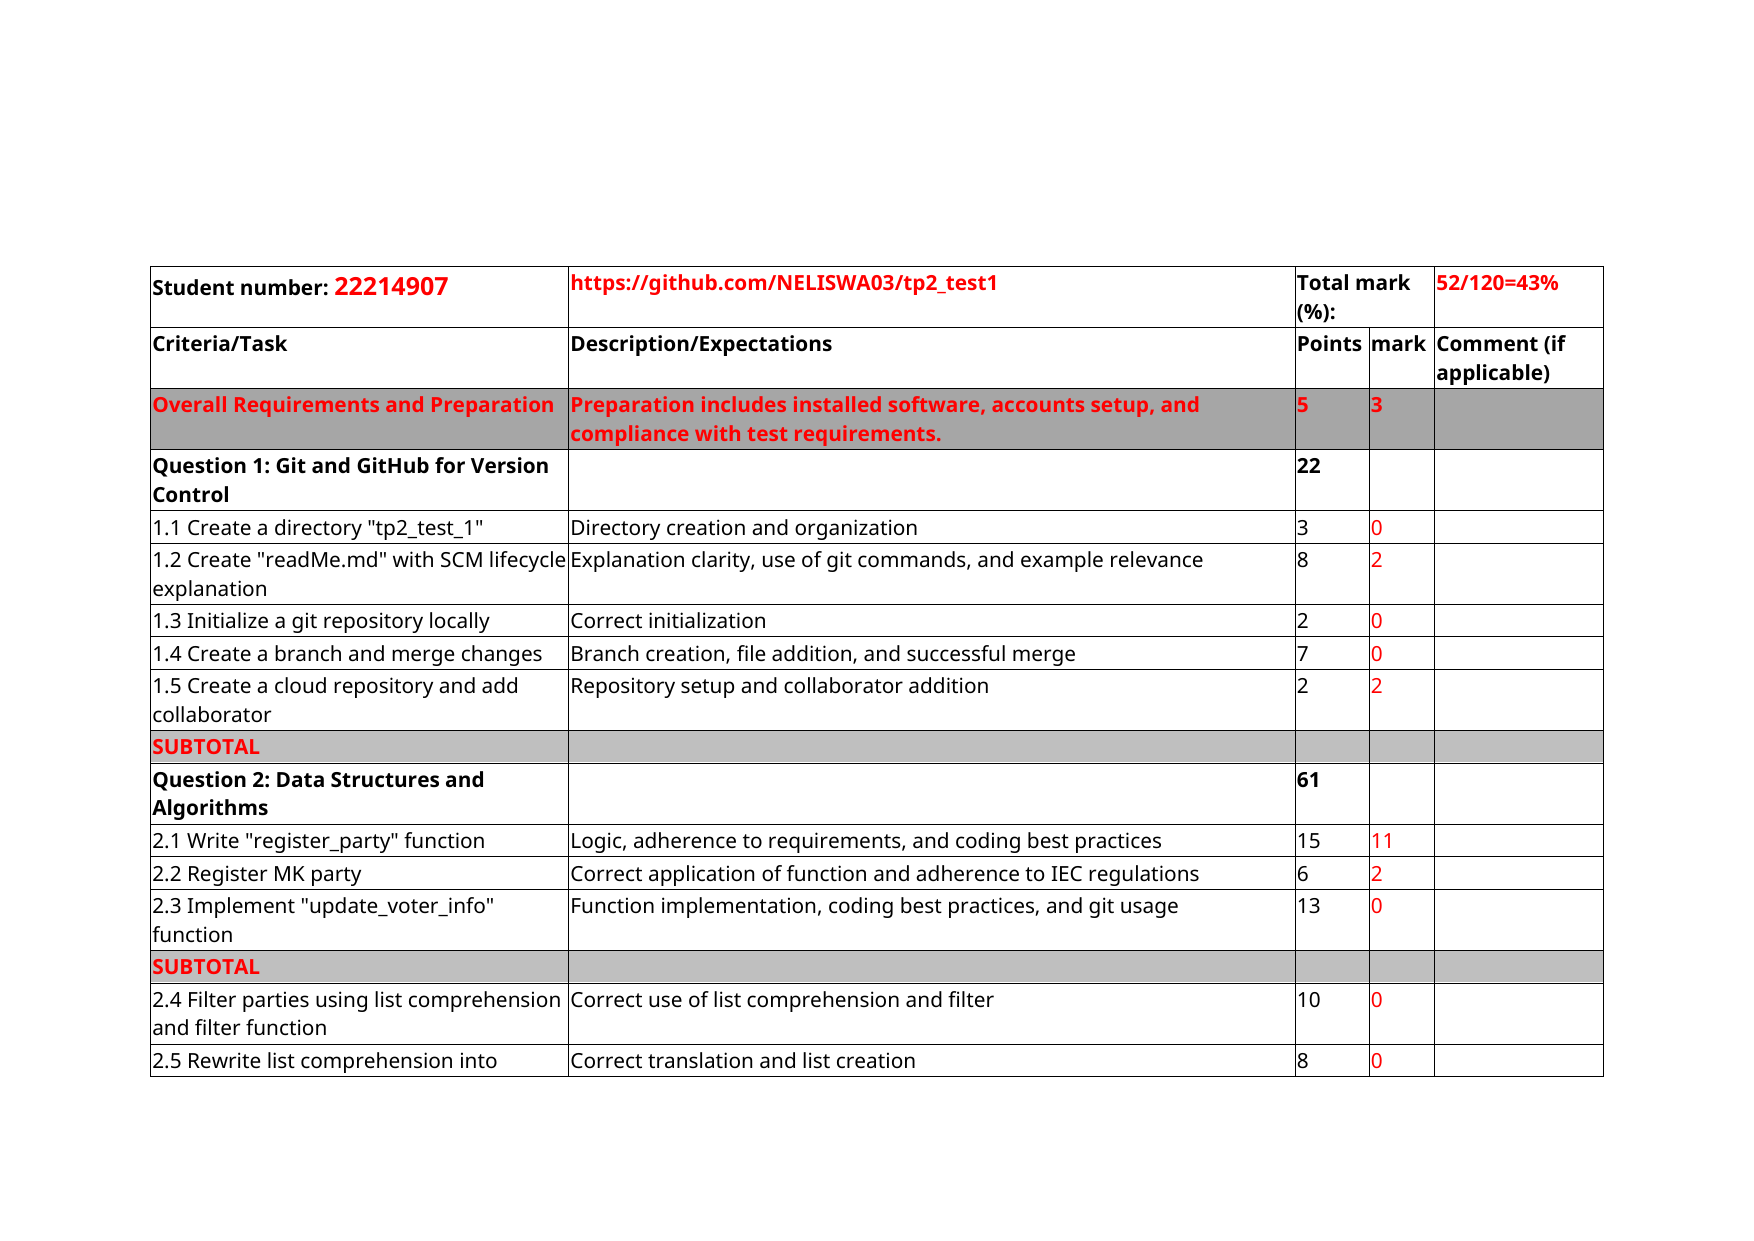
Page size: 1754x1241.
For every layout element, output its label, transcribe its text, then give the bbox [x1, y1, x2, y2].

table_cell Directory creation and organization [569, 511, 1295, 543]
table_cell 0 [1370, 605, 1434, 636]
table_cell 8 [1296, 1045, 1369, 1076]
table_cell [569, 951, 1295, 982]
table_cell [1296, 731, 1369, 762]
table_cell Correct use of list comprehension and filter [569, 984, 1295, 1043]
table_cell 0 [1370, 1045, 1434, 1076]
table_cell [1435, 544, 1603, 604]
table_cell 2.3 Implement "update_voter_info" function [151, 890, 568, 950]
table_cell Criteria/Task [151, 328, 568, 388]
table_cell [1296, 951, 1369, 982]
table_cell [1435, 890, 1603, 950]
table_cell Explanation clarity, use of git commands, and example relevance [569, 544, 1295, 604]
table_header Total mark (%): [1296, 267, 1434, 327]
table_cell SUBTOTAL [151, 951, 568, 982]
table_cell 2 [1370, 544, 1434, 604]
table_cell 13 [1296, 890, 1369, 950]
table_cell Description/Expectations [569, 328, 1295, 388]
table_cell [1435, 389, 1603, 449]
table_cell 3 [1296, 511, 1369, 543]
table_cell 15 [1296, 825, 1369, 856]
table_cell 22 [1296, 450, 1369, 510]
table_cell [1435, 731, 1603, 762]
table_cell 0 [1370, 984, 1434, 1043]
table_cell Points [1296, 328, 1369, 388]
table_cell [1435, 670, 1603, 730]
table_cell 6 [1296, 857, 1369, 889]
table_cell 5 [1296, 389, 1369, 449]
table_cell 0 [1370, 511, 1434, 543]
table_cell mark [1370, 328, 1434, 388]
table_cell 1.4 Create a branch and merge changes [151, 637, 568, 669]
table_cell [1435, 764, 1603, 823]
table_cell 2.1 Write "register_party" function [151, 825, 568, 856]
table_cell [1435, 605, 1603, 636]
table_cell SUBTOTAL [151, 731, 568, 762]
table_cell Branch creation, file addition, and successful merge [569, 637, 1295, 669]
table_cell 61 [1296, 764, 1369, 823]
table_cell 2 [1296, 605, 1369, 636]
table_header https://github.com/NELISWA03/tp2_test1 [569, 267, 1295, 327]
table_cell 2.4 Filter parties using list comprehension and filter function [151, 984, 568, 1043]
table_cell [569, 731, 1295, 762]
table_cell [1435, 825, 1603, 856]
table_cell [1435, 984, 1603, 1043]
table_header Student number: 22214907 [151, 267, 568, 327]
table_cell [569, 764, 1295, 823]
table_cell [1435, 637, 1603, 669]
table_cell Overall Requirements and Preparation [151, 389, 568, 449]
table_cell [1435, 450, 1603, 510]
table_cell 2.2 Register MK party [151, 857, 568, 889]
table_cell [1435, 1045, 1603, 1076]
table_cell 11 [1370, 825, 1434, 856]
table_cell 8 [1296, 544, 1369, 604]
table_cell 2 [1370, 670, 1434, 730]
table_cell [569, 450, 1295, 510]
table_header 52/120=43% [1435, 267, 1603, 327]
table_cell 7 [1296, 637, 1369, 669]
table_cell Correct application of function and adherence to IEC regulations [569, 857, 1295, 889]
table_cell 3 [1370, 389, 1434, 449]
table_cell 0 [1370, 890, 1434, 950]
table_cell Correct translation and list creation [569, 1045, 1295, 1076]
table_cell [1370, 731, 1434, 762]
table_cell 1.5 Create a cloud repository and add collaborator [151, 670, 568, 730]
table_cell 0 [1370, 637, 1434, 669]
table_cell Question 2: Data Structures and Algorithms [151, 764, 568, 823]
table_cell [1370, 951, 1434, 982]
table_cell Logic, adherence to requirements, and coding best practices [569, 825, 1295, 856]
table_cell 10 [1296, 984, 1369, 1043]
table_cell 2.5 Rewrite list comprehension into normal list [151, 1045, 568, 1076]
table_cell 1.2 Create "readMe.md" with SCM lifecycle explanation [151, 544, 568, 604]
table_cell [1435, 857, 1603, 889]
table_cell 2 [1296, 670, 1369, 730]
table_cell 2 [1370, 857, 1434, 889]
table_cell Function implementation, coding best practices, and git usage [569, 890, 1295, 950]
table_cell 1.1 Create a directory "tp2_test_1" [151, 511, 568, 543]
table_cell [1435, 511, 1603, 543]
table_cell [1435, 951, 1603, 982]
table_cell Question 1: Git and GitHub for Version Control [151, 450, 568, 510]
table_cell Comment (if applicable) [1435, 328, 1603, 388]
table_cell [1370, 450, 1434, 510]
table_cell 1.3 Initialize a git repository locally [151, 605, 568, 636]
table_cell Repository setup and collaborator addition [569, 670, 1295, 730]
table_cell [1370, 764, 1434, 823]
table_cell Preparation includes installed software, accounts setup, and compliance with test requirements. [569, 389, 1295, 449]
table_cell Correct initialization [569, 605, 1295, 636]
